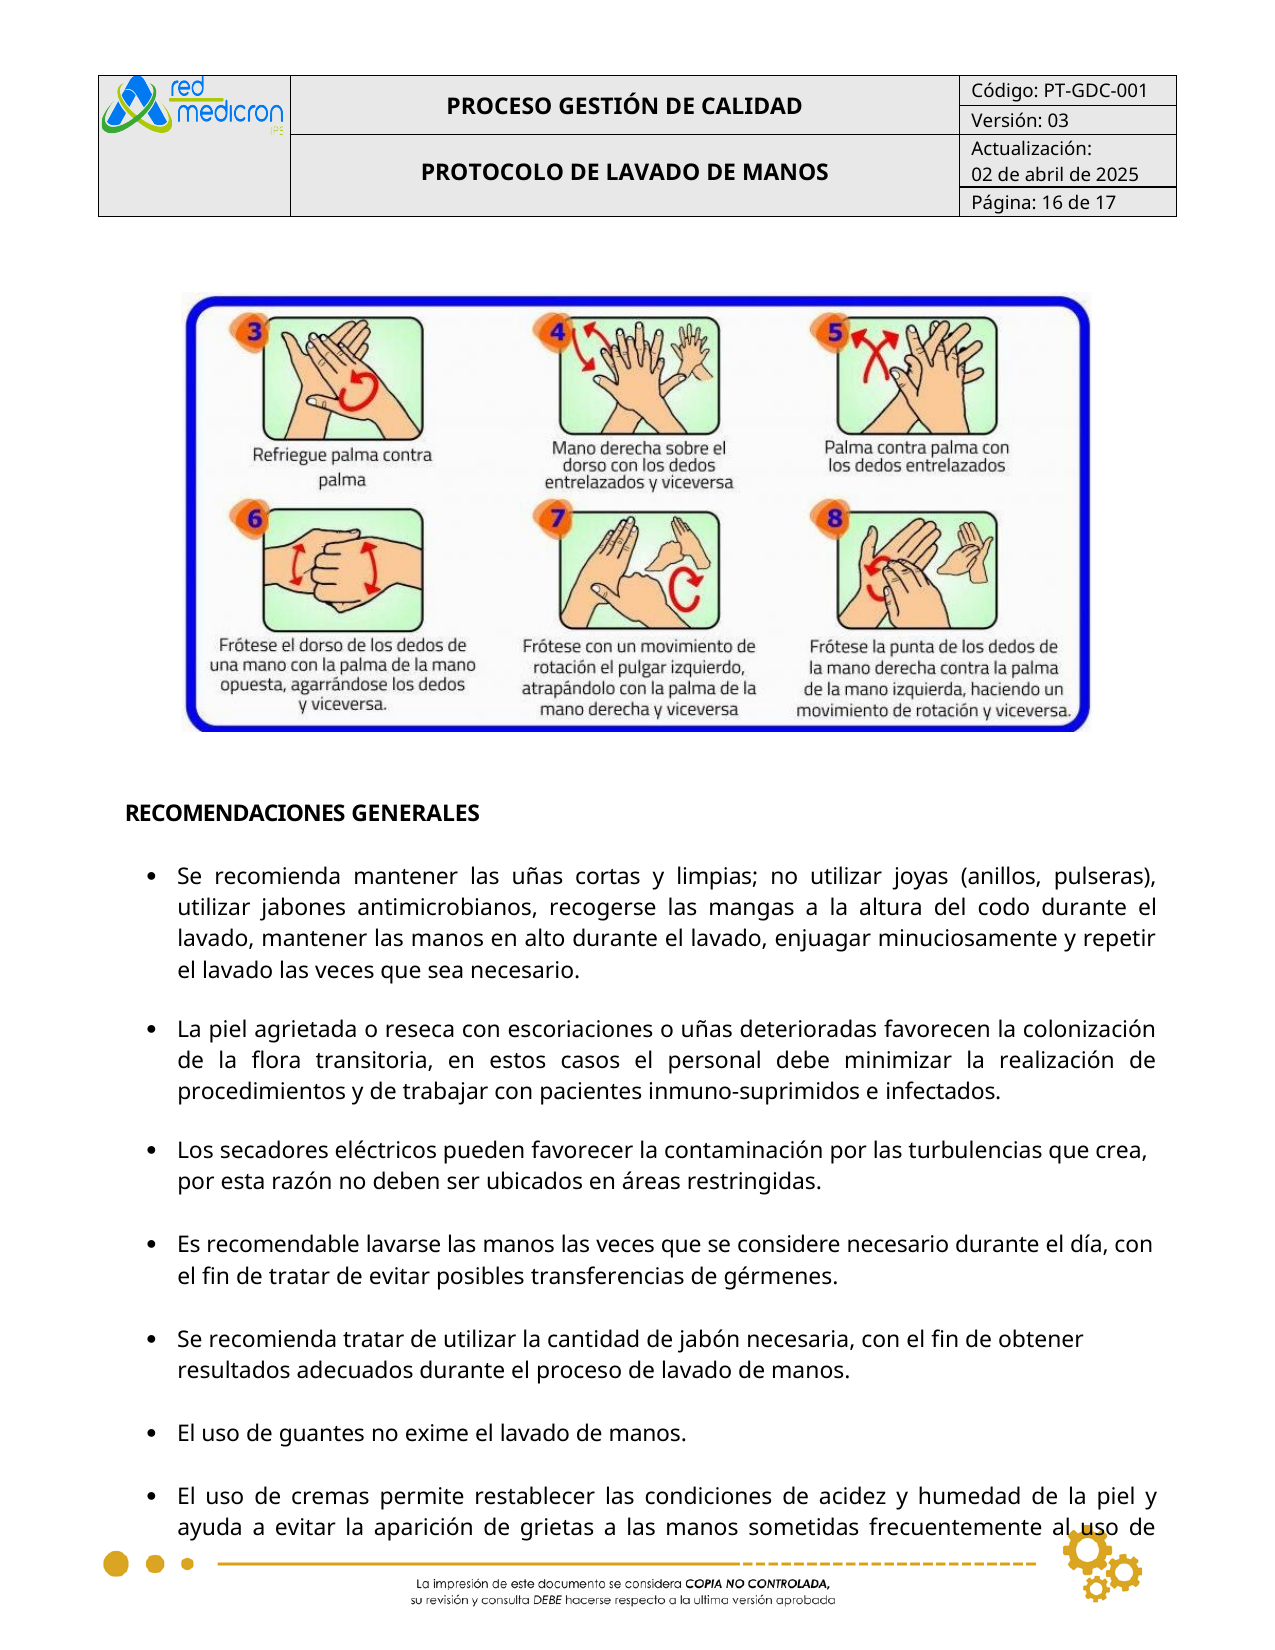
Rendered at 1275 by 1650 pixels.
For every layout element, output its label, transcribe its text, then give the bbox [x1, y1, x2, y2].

list Es recomendable lavarse las manos las veces que se considere necesario durante el día, con el fin de tratar de evitar posibles transferencias de gérmenes. [147, 1228, 1157, 1291]
list La piel agrietada o reseca con escoriaciones o uñas deterioradas favorecen la colonización de la flora transitoria, en estos casos el personal debe minimizar la realización de procedimientos y de trabajar con pacientes inmuno-suprimidos e infectados. [147, 1013, 1157, 1106]
list Se recomienda mantener las uñas cortas y limpias; no utilizar joyas (anillos, pulseras), utilizar jabones antimicrobianos, recogerse las mangas a la altura del codo durante el lavado, mantener las manos en alto durante el lavado, enjuagar minuciosamente y repetir el lavado las veces que sea necesario. [147, 860, 1157, 985]
picture [181, 292, 1092, 732]
subtitle RECOMENDACIONES GENERALES [124, 796, 1172, 828]
list Se recomienda tratar de utilizar la cantidad de jabón necesaria, con el fin de obtener resultados adecuados durante el proceso de lavado de manos. [147, 1322, 1157, 1385]
list El uso de guantes no exime el lavado de manos. [147, 1417, 1172, 1448]
picture [101, 76, 284, 135]
picture [103, 1525, 1143, 1611]
list Los secadores eléctricos pueden favorecer la contaminación por las turbulencias que crea, por esta razón no deben ser ubicados en áreas restringidas. [147, 1134, 1156, 1197]
